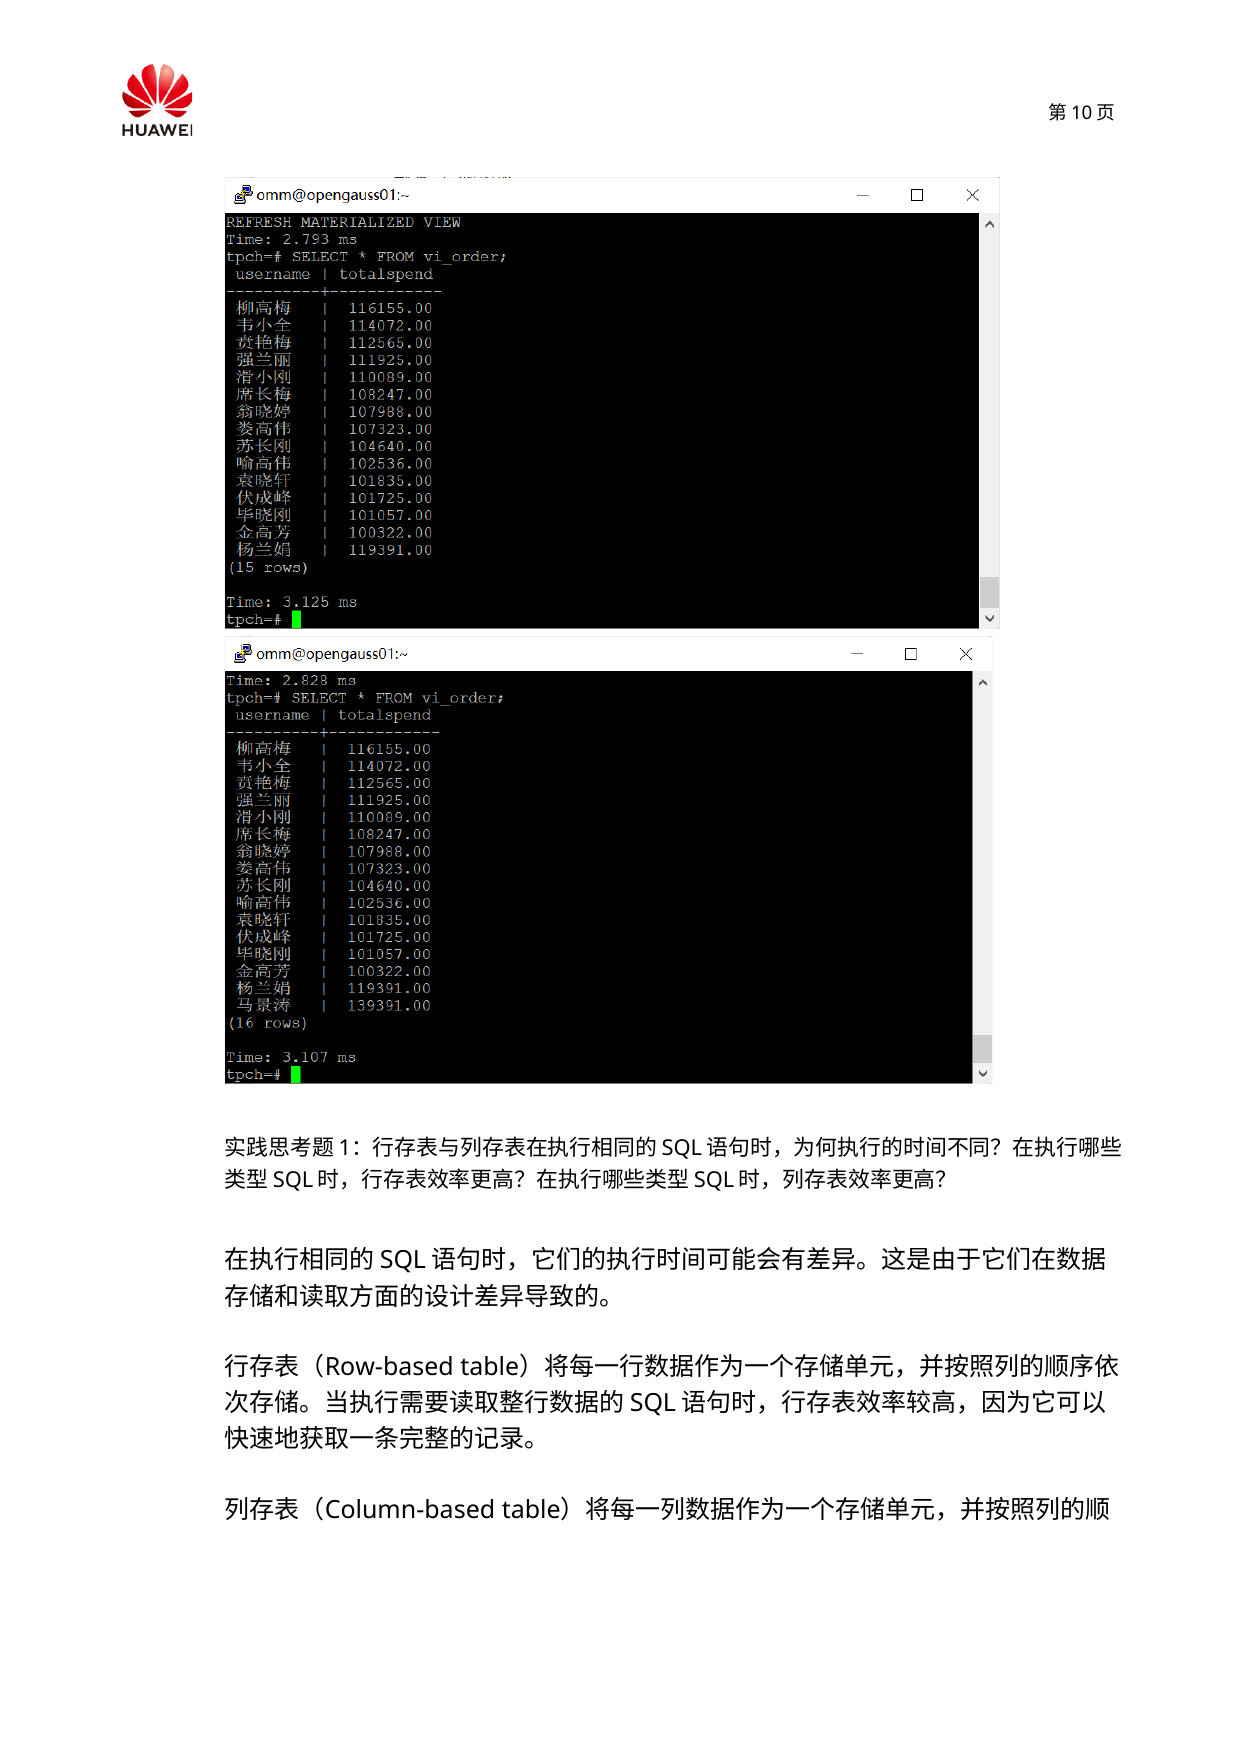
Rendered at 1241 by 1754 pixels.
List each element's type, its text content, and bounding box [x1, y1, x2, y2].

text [224, 1240, 1122, 1526]
picture [122, 64, 193, 136]
picture [224, 177, 1000, 629]
picture [224, 636, 993, 1084]
text 实践思考题1：行存表与列存表在执行相同的SQL语句时，为何执行的时间不同？在执行哪些类型SQL时，行存表效率更高？在执行哪些类型SQL时，列存表效率更高？ [224, 1130, 1122, 1193]
